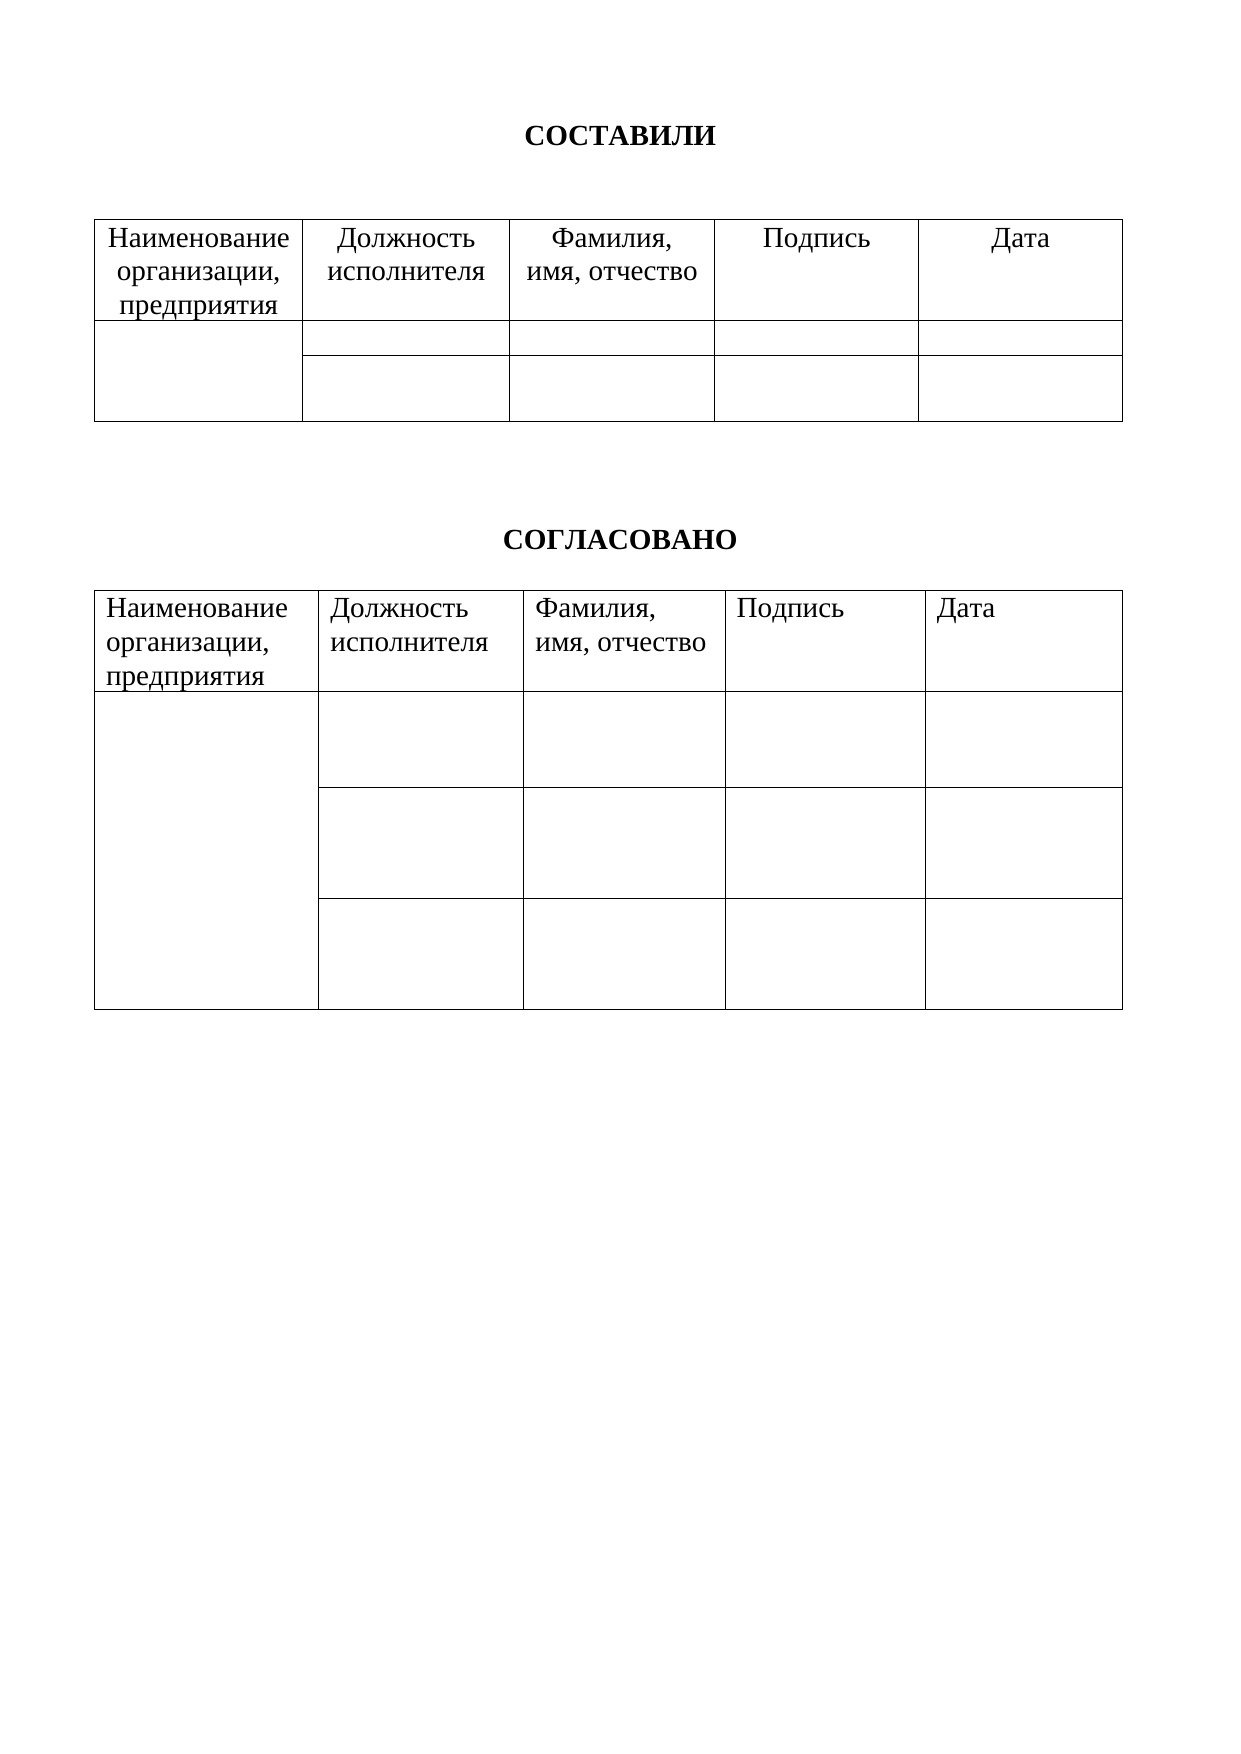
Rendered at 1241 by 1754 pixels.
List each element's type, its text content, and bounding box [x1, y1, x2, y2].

table_header Фамилия, имя, отчество [524, 591, 725, 691]
table_cell [303, 321, 509, 355]
table_header Наименование организации, предприятия [95, 591, 318, 691]
table_header Подпись [715, 220, 918, 320]
table_cell [726, 788, 925, 898]
table_cell [510, 321, 714, 355]
table_cell [319, 899, 523, 1009]
table_cell [926, 899, 1122, 1009]
table_cell [919, 321, 1122, 355]
table_cell [95, 692, 318, 1009]
table_cell [524, 692, 725, 787]
text СОГЛАСОВАНО [118, 522, 1122, 556]
table_cell [726, 899, 925, 1009]
table_cell [319, 692, 523, 787]
table_cell [715, 356, 918, 421]
text СОСТАВИЛИ [118, 118, 1122, 152]
table_cell [919, 356, 1122, 421]
table_header Должность исполнителя [319, 591, 523, 691]
table_cell [303, 356, 509, 421]
table_cell [510, 356, 714, 421]
table_header Должность исполнителя [303, 220, 509, 320]
table_cell [95, 321, 302, 421]
table_cell [319, 788, 523, 898]
table_header Дата [926, 591, 1122, 691]
table_header Подпись [726, 591, 925, 691]
table_header Наименование организации, предприятия [95, 220, 302, 320]
table_cell [524, 788, 725, 898]
table_header Дата [919, 220, 1122, 320]
table_cell [726, 692, 925, 787]
table_cell [926, 788, 1122, 898]
table_cell [715, 321, 918, 355]
table_header Фамилия, имя, отчество [510, 220, 714, 320]
table_cell [524, 899, 725, 1009]
table_cell [926, 692, 1122, 787]
